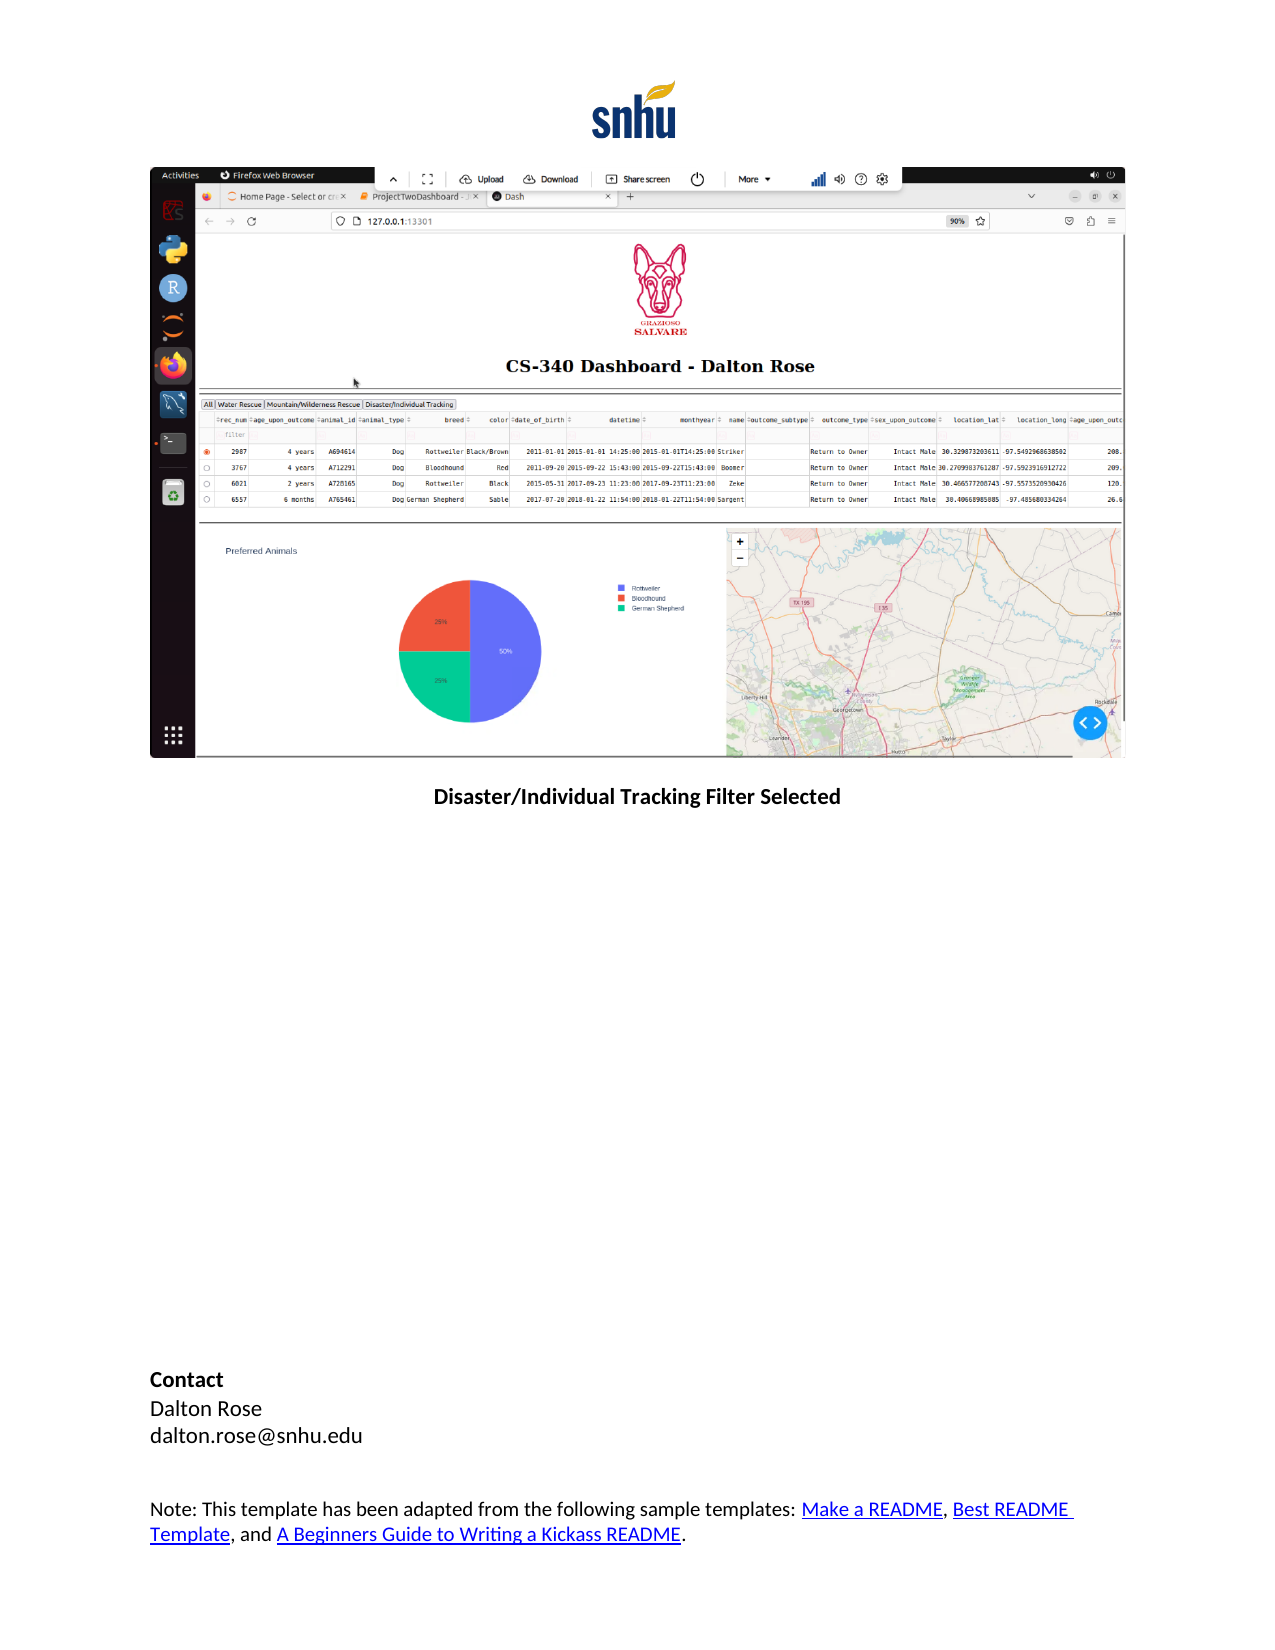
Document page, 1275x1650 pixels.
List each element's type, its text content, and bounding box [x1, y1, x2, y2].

picture [573, 75, 702, 147]
text Dalton Rose [150, 1394, 1125, 1422]
picture [150, 167, 1125, 758]
text Disaster/Individual Tracking Filter Selected [150, 782, 1125, 810]
text dalton.rose@snhu.edu [150, 1422, 1125, 1450]
subtitle Contact [150, 1366, 1125, 1394]
